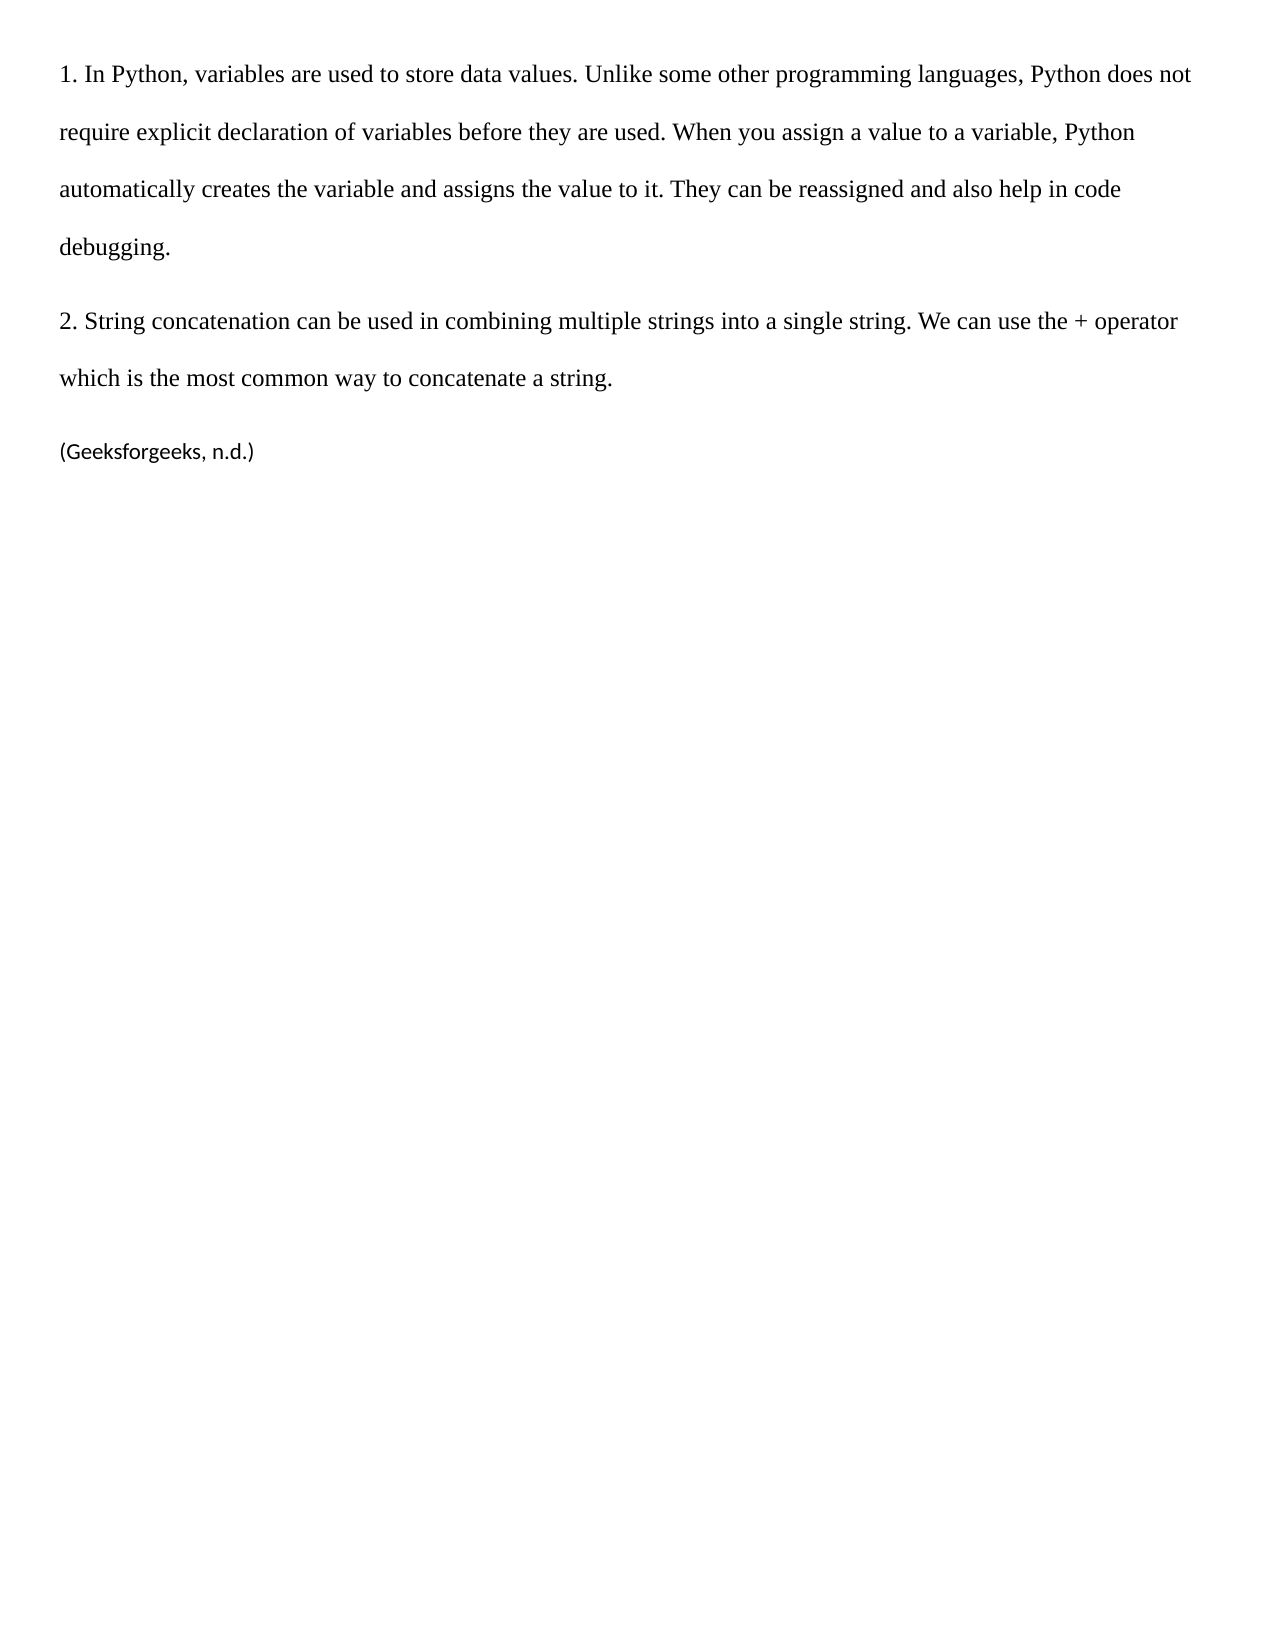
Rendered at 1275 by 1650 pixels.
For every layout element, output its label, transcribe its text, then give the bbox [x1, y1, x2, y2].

text 2. String concatenation can be used in combining multiple strings into a single string. We can use the + operator which is the most common way to concatenate a string. [59, 306, 1216, 392]
text 1. In Python, variables are used to store data values. Unlike some other programming languages, Python does not require explicit declaration of variables before they are used. When you assign a value to a variable, Python automatically creates the variable and assigns the value to it. They can be reassigned and also help in code debugging. [59, 59, 1216, 260]
